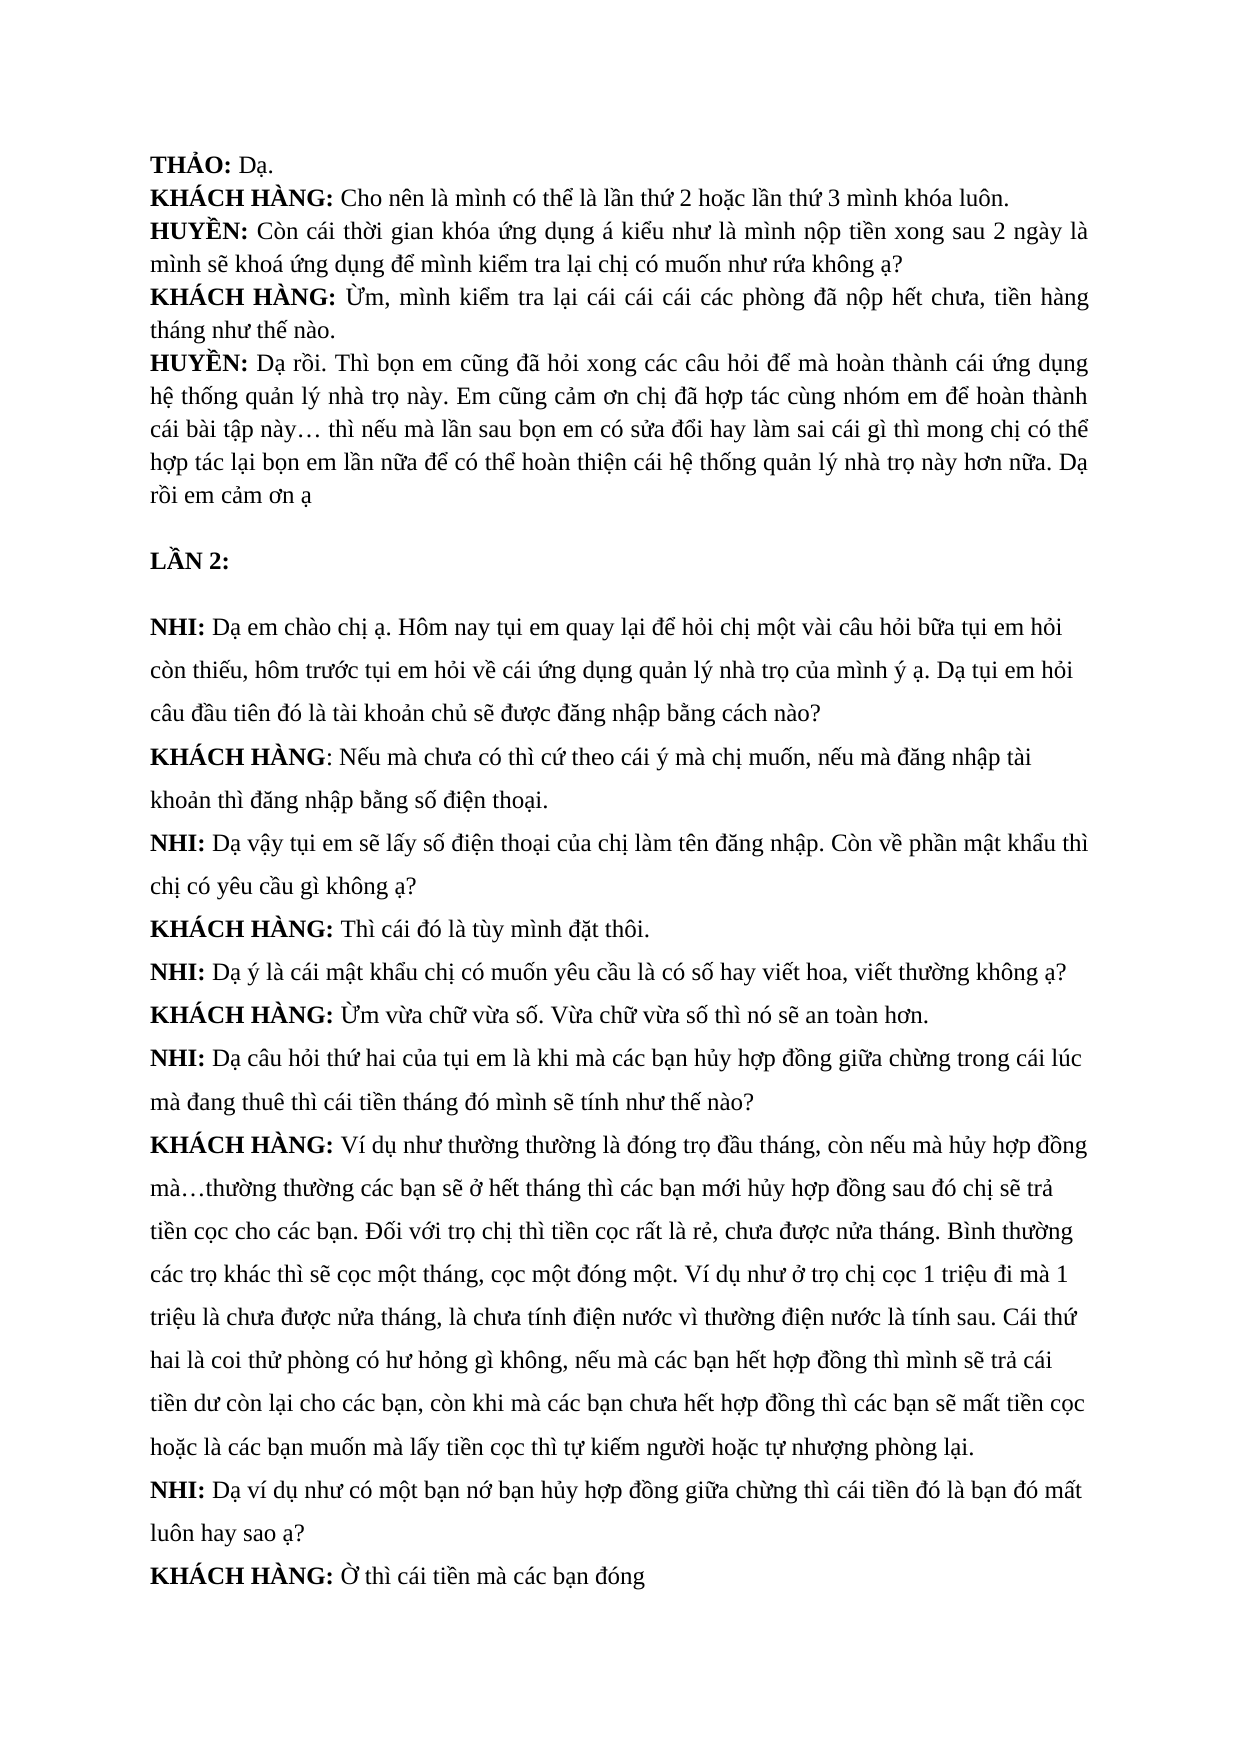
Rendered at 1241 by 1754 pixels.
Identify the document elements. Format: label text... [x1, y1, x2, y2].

text NHI: Dạ ví dụ như có một bạn nớ bạn hủy hợp đồng giữa chừng thì cái tiền đó là bạn đó mất luôn hay sao ạ? [150, 1475, 1090, 1547]
text HUYỀN: Dạ rồi. Thì bọn em cũng đã hỏi xong các câu hỏi để mà hoàn thành cái ứng dụng hệ thống quản lý nhà trọ này. Em cũng cảm ơn chị đã hợp tác cùng nhóm em để hoàn thành cái bài tập này… thì nếu mà lần sau bọn em có sửa đổi hay làm sai cái gì thì mong chị có thể hợp tác lại bọn em lần nữa để có thể hoàn thiện cái hệ thống quản lý nhà trọ này hơn nữa. Dạ rồi em cảm ơn ạ [150, 348, 1090, 509]
text KHÁCH HÀNG: Cho nên là mình có thể là lần thứ 2 hoặc lần thứ 3 mình khóa luôn. [150, 183, 1090, 212]
text HUYỀN: Còn cái thời gian khóa ứng dụng á kiểu như là mình nộp tiền xong sau 2 ngày là mình sẽ khoá ứng dụng để mình kiểm tra lại chị có muốn như rứa không ạ? [150, 216, 1090, 278]
text NHI: Dạ em chào chị ạ. Hôm nay tụi em quay lại để hỏi chị một vài câu hỏi bữa tụi em hỏi còn thiếu, hôm trước tụi em hỏi về cái ứng dụng quản lý nhà trọ của mình ý ạ. Dạ tụi em hỏi câu đầu tiên đó là tài khoản chủ sẽ được đăng nhập bằng cách nào? [150, 612, 1090, 727]
text NHI: Dạ ý là cái mật khẩu chị có muốn yêu cầu là có số hay viết hoa, viết thường không ạ? [150, 957, 1090, 986]
text NHI: Dạ vậy tụi em sẽ lấy số điện thoại của chị làm tên đăng nhập. Còn về phần mật khẩu thì chị có yêu cầu gì không ạ? [150, 828, 1090, 900]
text KHÁCH HÀNG: Ví dụ như thường thường là đóng trọ đầu tháng, còn nếu mà hủy hợp đồng mà…thường thường các bạn sẽ ở hết tháng thì các bạn mới hủy hợp đồng sau đó chị sẽ trả tiền cọc cho các bạn. Đối với trọ chị thì tiền cọc rất là rẻ, chưa được nửa tháng. Bình thường các trọ khác thì sẽ cọc một tháng, cọc một đóng một. Ví dụ như ở trọ chị cọc 1 triệu đi mà 1 triệu là chưa được nửa tháng, là chưa tính điện nước vì thường điện nước là tính sau. Cái thứ hai là coi thử phòng có hư hỏng gì không, nếu mà các bạn hết hợp đồng thì mình sẽ trả cái tiền dư còn lại cho các bạn, còn khi mà các bạn chưa hết hợp đồng thì các bạn sẽ mất tiền cọc hoặc là các bạn muốn mà lấy tiền cọc thì tự kiếm người hoặc tự nhượng phòng lại. [150, 1130, 1090, 1460]
text KHÁCH HÀNG: Ừm, mình kiểm tra lại cái cái cái các phòng đã nộp hết chưa, tiền hàng tháng như thế nào. [150, 282, 1090, 344]
text KHÁCH HÀNG: Ờ thì cái tiền mà các bạn đóng [150, 1561, 1090, 1590]
text NHI: Dạ câu hỏi thứ hai của tụi em là khi mà các bạn hủy hợp đồng giữa chừng trong cái lúc mà đang thuê thì cái tiền tháng đó mình sẽ tính như thế nào? [150, 1043, 1090, 1115]
text LẦN 2: [150, 546, 1090, 575]
text THẢO: Dạ. [150, 150, 1090, 179]
text KHÁCH HÀNG: Nếu mà chưa có thì cứ theo cái ý mà chị muốn, nếu mà đăng nhập tài khoản thì đăng nhập bằng số điện thoại. [150, 742, 1090, 813]
text KHÁCH HÀNG: Ừm vừa chữ vừa số. Vừa chữ vừa số thì nó sẽ an toàn hơn. [150, 1000, 1090, 1029]
text KHÁCH HÀNG: Thì cái đó là tùy mình đặt thôi. [150, 914, 1090, 943]
